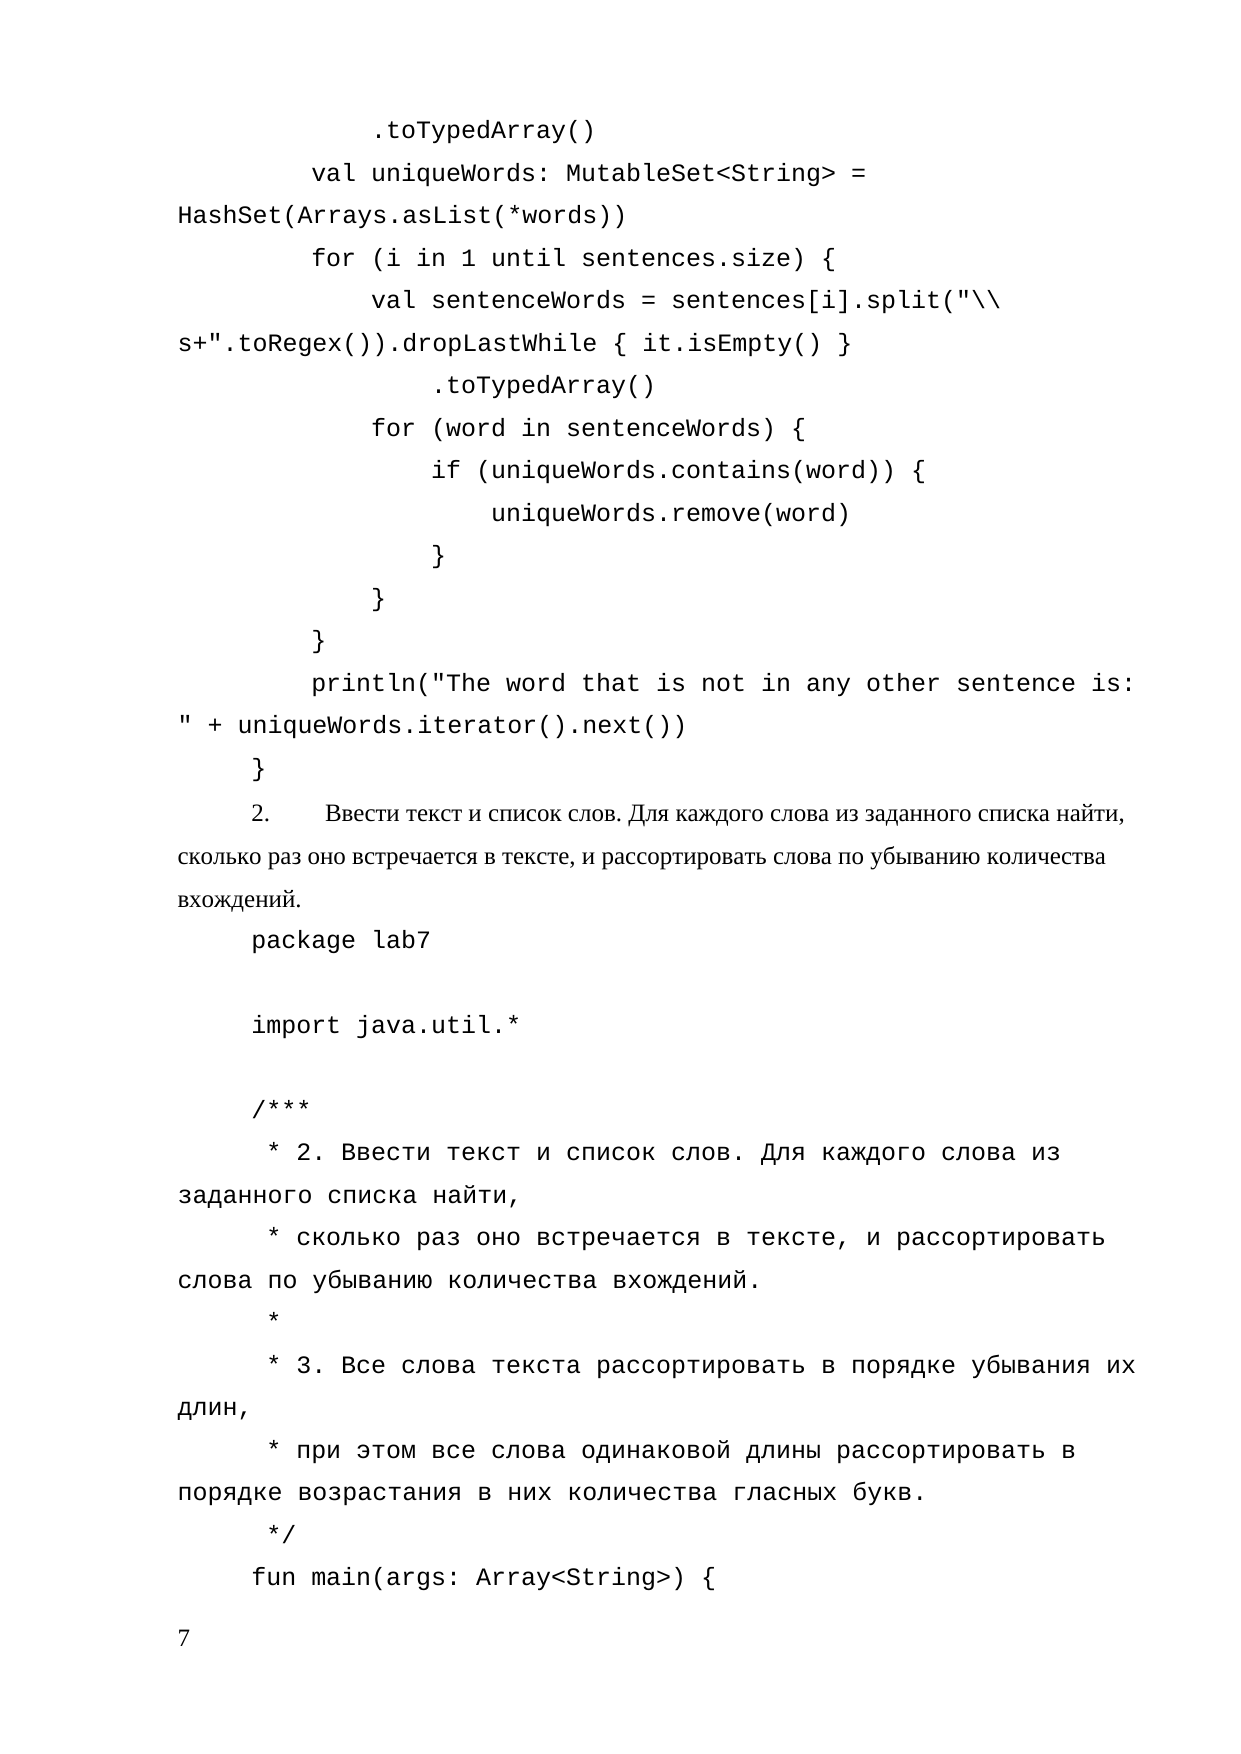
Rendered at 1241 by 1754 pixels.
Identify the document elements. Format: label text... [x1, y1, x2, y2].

text uniqueWords.remove(word) [177, 501, 1152, 529]
text fun main(args: Array<String>) { [177, 1565, 1152, 1593]
text println("The word that is not in any other sentence is: " + uniqueWords.iterator().next()) [177, 671, 1152, 741]
text */ [177, 1522, 1152, 1551]
text val sentenceWords = sentences[i].split("\\s+".toRegex()).dropLastWhile { it.isEmpty() } [177, 288, 1152, 359]
text for (i in 1 until sentences.size) { [177, 246, 1152, 274]
text package lab7 [177, 927, 1152, 956]
text } [177, 756, 1152, 784]
text import java.util.* [177, 1012, 1152, 1041]
text } [177, 586, 1152, 614]
text } [177, 628, 1152, 656]
text * [177, 1310, 1152, 1338]
text * 3. Все слова текста рассортировать в порядке убывания их длин, [177, 1352, 1152, 1423]
text if (uniqueWords.contains(word)) { [177, 458, 1152, 486]
text for (word in sentenceWords) { [177, 416, 1152, 444]
text * при этом все слова одинаковой длины рассортировать в порядке возрастания в них количества гласных букв. [177, 1437, 1152, 1508]
text 2. Ввести текст и список слов. Для каждого слова из заданного списка найти, сколько раз оно встречается в тексте, и рассортировать слова по убыванию количества вхождений. [177, 798, 1152, 913]
text * 2. Ввести текст и список слов. Для каждого слова из заданного списка найти, [177, 1140, 1152, 1211]
text /*** [177, 1097, 1152, 1126]
text .toTypedArray() [177, 118, 1152, 146]
text .toTypedArray() [177, 373, 1152, 401]
text val uniqueWords: MutableSet<String> = HashSet(Arrays.asList(*words)) [177, 161, 1152, 231]
text * сколько раз оно встречается в тексте, и рассортировать слова по убыванию количества вхождений. [177, 1225, 1152, 1296]
text } [177, 543, 1152, 571]
